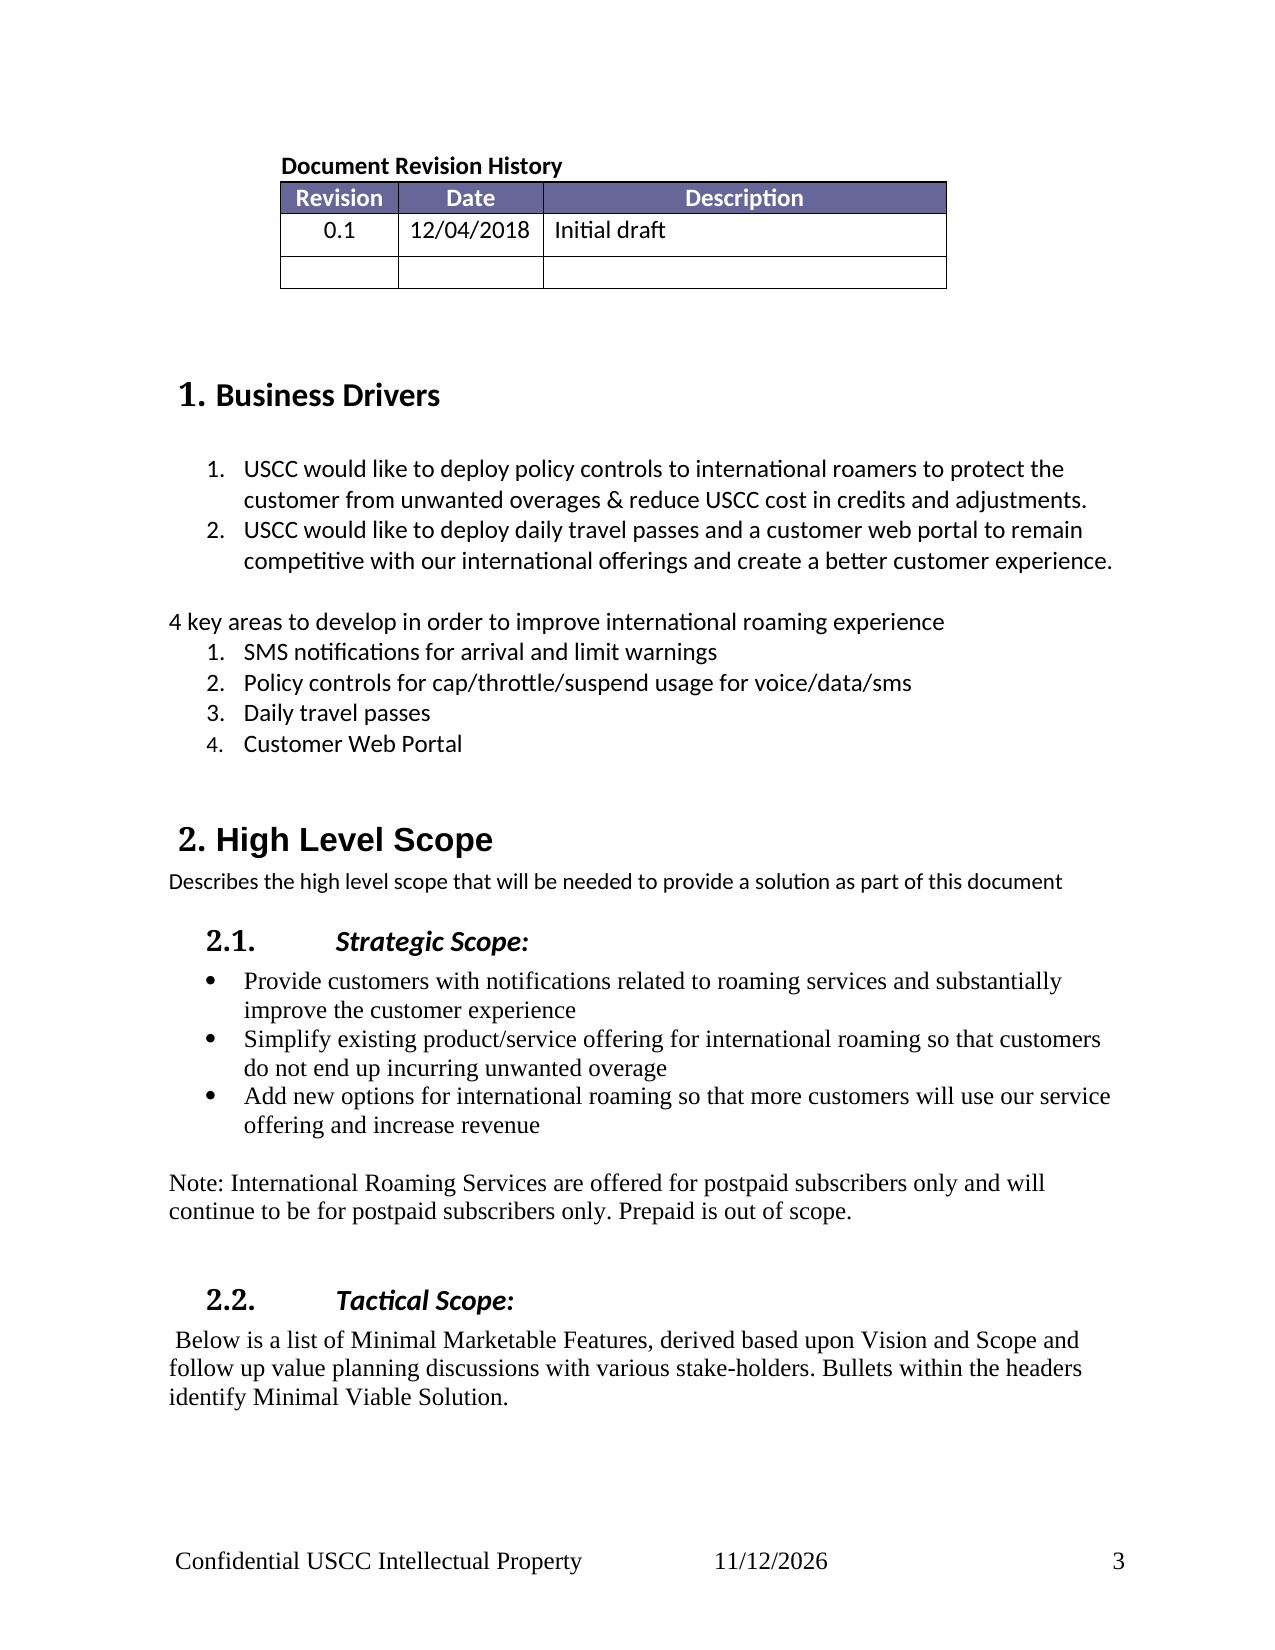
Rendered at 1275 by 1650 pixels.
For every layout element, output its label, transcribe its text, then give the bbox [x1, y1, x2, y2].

subtitle Tactical Scope: [206, 1279, 1125, 1318]
list SMS notifications for arrival and limit warnings [206, 636, 1125, 667]
subtitle Business Drivers [178, 371, 1125, 417]
list Provide customers with notifications related to roaming services and substantially improve the customer experience [206, 966, 1125, 1024]
subtitle Strategic Scope: [206, 920, 1125, 960]
list Customer Web Portal [206, 728, 1125, 758]
table_cell [544, 257, 946, 288]
list Daily travel passes [206, 697, 1125, 728]
table_cell [281, 257, 398, 288]
table_header Revision [281, 183, 398, 213]
text Below is a list of Minimal Marketable Features, derived based upon Vision and Scope and follow up value planning discussions with various stake-holders. Bullets within the headers identify Minimal Viable Solution. [169, 1325, 1125, 1411]
list Simplify existing product/service offering for international roaming so that customers do not end up incurring unwanted overage [206, 1024, 1125, 1081]
text Describes the high level scope that will be needed to provide a solution as part of this document [169, 867, 1125, 895]
table_header Description [544, 183, 946, 213]
list Add new options for international roaming so that more customers will use our service offering and increase revenue [206, 1081, 1125, 1139]
subtitle High Level Scope [178, 816, 1125, 861]
table_cell 12/04/2018 [399, 214, 543, 256]
subtitle Document Revision History [244, 150, 1125, 181]
text Note: International Roaming Services are offered for postpaid subscribers only and will continue to be for postpaid subscribers only. Prepaid is out of scope. [169, 1168, 1125, 1225]
table_cell Initial draft [544, 214, 946, 256]
table_header Date [399, 183, 543, 213]
list USCC would like to deploy policy controls to international roamers to protect the customer from unwanted overages & reduce USCC cost in credits and adjustments. [206, 453, 1125, 514]
text 4 key areas to develop in order to improve international roaming experience [169, 606, 1125, 636]
list USCC would like to deploy daily travel passes and a customer web portal to remain competitive with our international offerings and create a better customer experience. [206, 514, 1125, 575]
table_cell 0.1 [281, 214, 398, 256]
table_cell [399, 257, 543, 288]
list Policy controls for cap/throttle/suspend usage for voice/data/sms [206, 667, 1125, 697]
